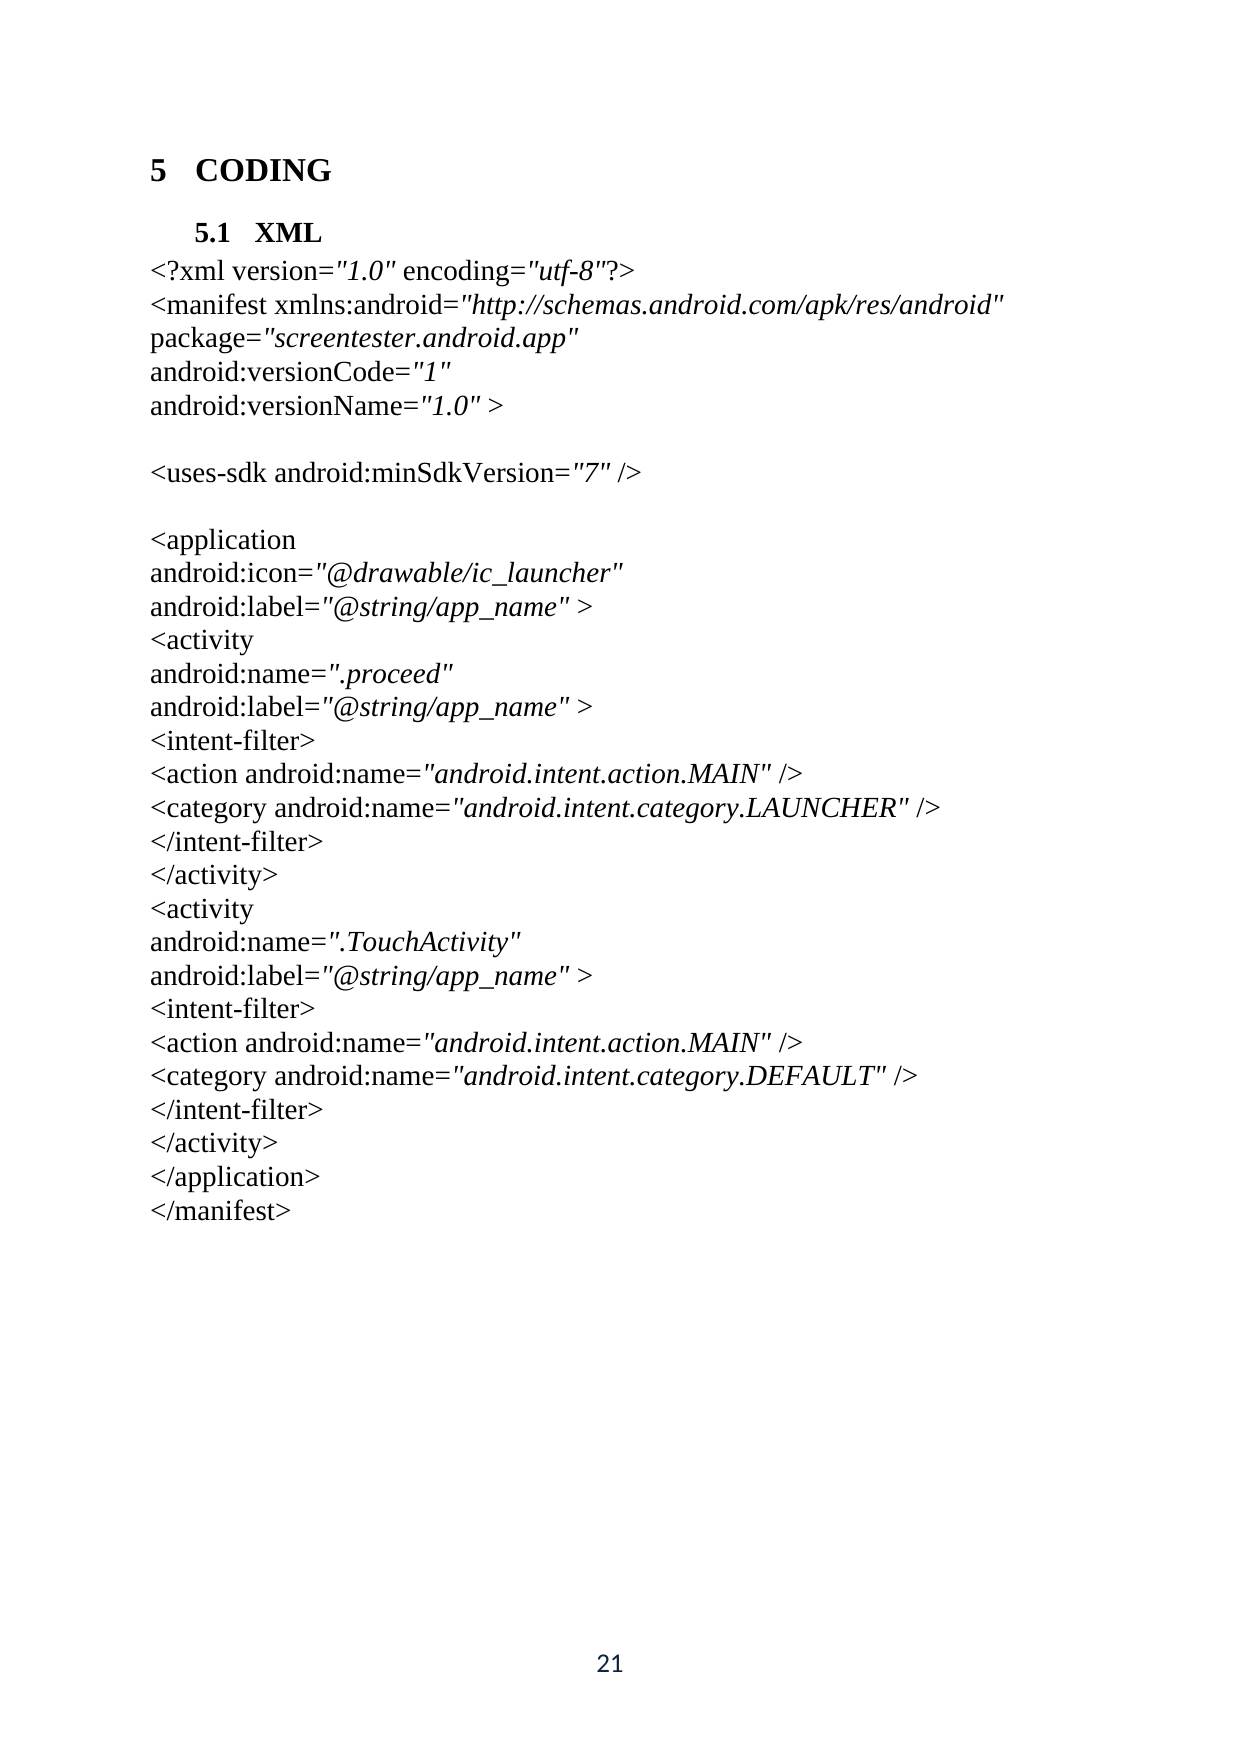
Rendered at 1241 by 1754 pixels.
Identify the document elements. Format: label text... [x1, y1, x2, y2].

subtitle XML [194, 215, 1090, 248]
text <activity [150, 891, 1090, 924]
text <?xml version="1.0" encoding="utf-8"?> [150, 253, 1090, 287]
text android:versionName="1.0" > [150, 388, 1090, 421]
text <category android:name="android.intent.category.LAUNCHER" /> [150, 790, 1090, 824]
text <intent-filter> [150, 991, 1090, 1025]
text <manifest xmlns:android="http://schemas.android.com/apk/res/android" [150, 287, 1090, 321]
text android:name=".proceed" [150, 656, 1090, 689]
text <action android:name="android.intent.action.MAIN" /> [150, 1025, 1090, 1058]
text <intent-filter> [150, 723, 1090, 757]
text android:icon="@drawable/ic_launcher" [150, 555, 1090, 589]
text </intent-filter> [150, 1092, 1090, 1126]
text </activity> [150, 857, 1090, 891]
text <application [150, 522, 1090, 555]
text </application> [150, 1159, 1090, 1193]
text </manifest> [150, 1193, 1090, 1226]
text <activity [150, 622, 1090, 656]
text <category android:name="android.intent.category.DEFAULT" /> [150, 1058, 1090, 1092]
text android:label="@string/app_name" > [150, 958, 1090, 991]
text <uses-sdk android:minSdkVersion="7" /> [150, 455, 1090, 488]
text android:label="@string/app_name" > [150, 689, 1090, 723]
text </activity> [150, 1126, 1090, 1159]
text package="screentester.android.app" [150, 321, 1090, 354]
text android:name=".TouchActivity" [150, 924, 1090, 958]
text android:label="@string/app_name" > [150, 589, 1090, 622]
subtitle CODING [150, 150, 1090, 188]
text <action android:name="android.intent.action.MAIN" /> [150, 757, 1090, 790]
text android:versionCode="1" [150, 354, 1090, 388]
text </intent-filter> [150, 824, 1090, 857]
